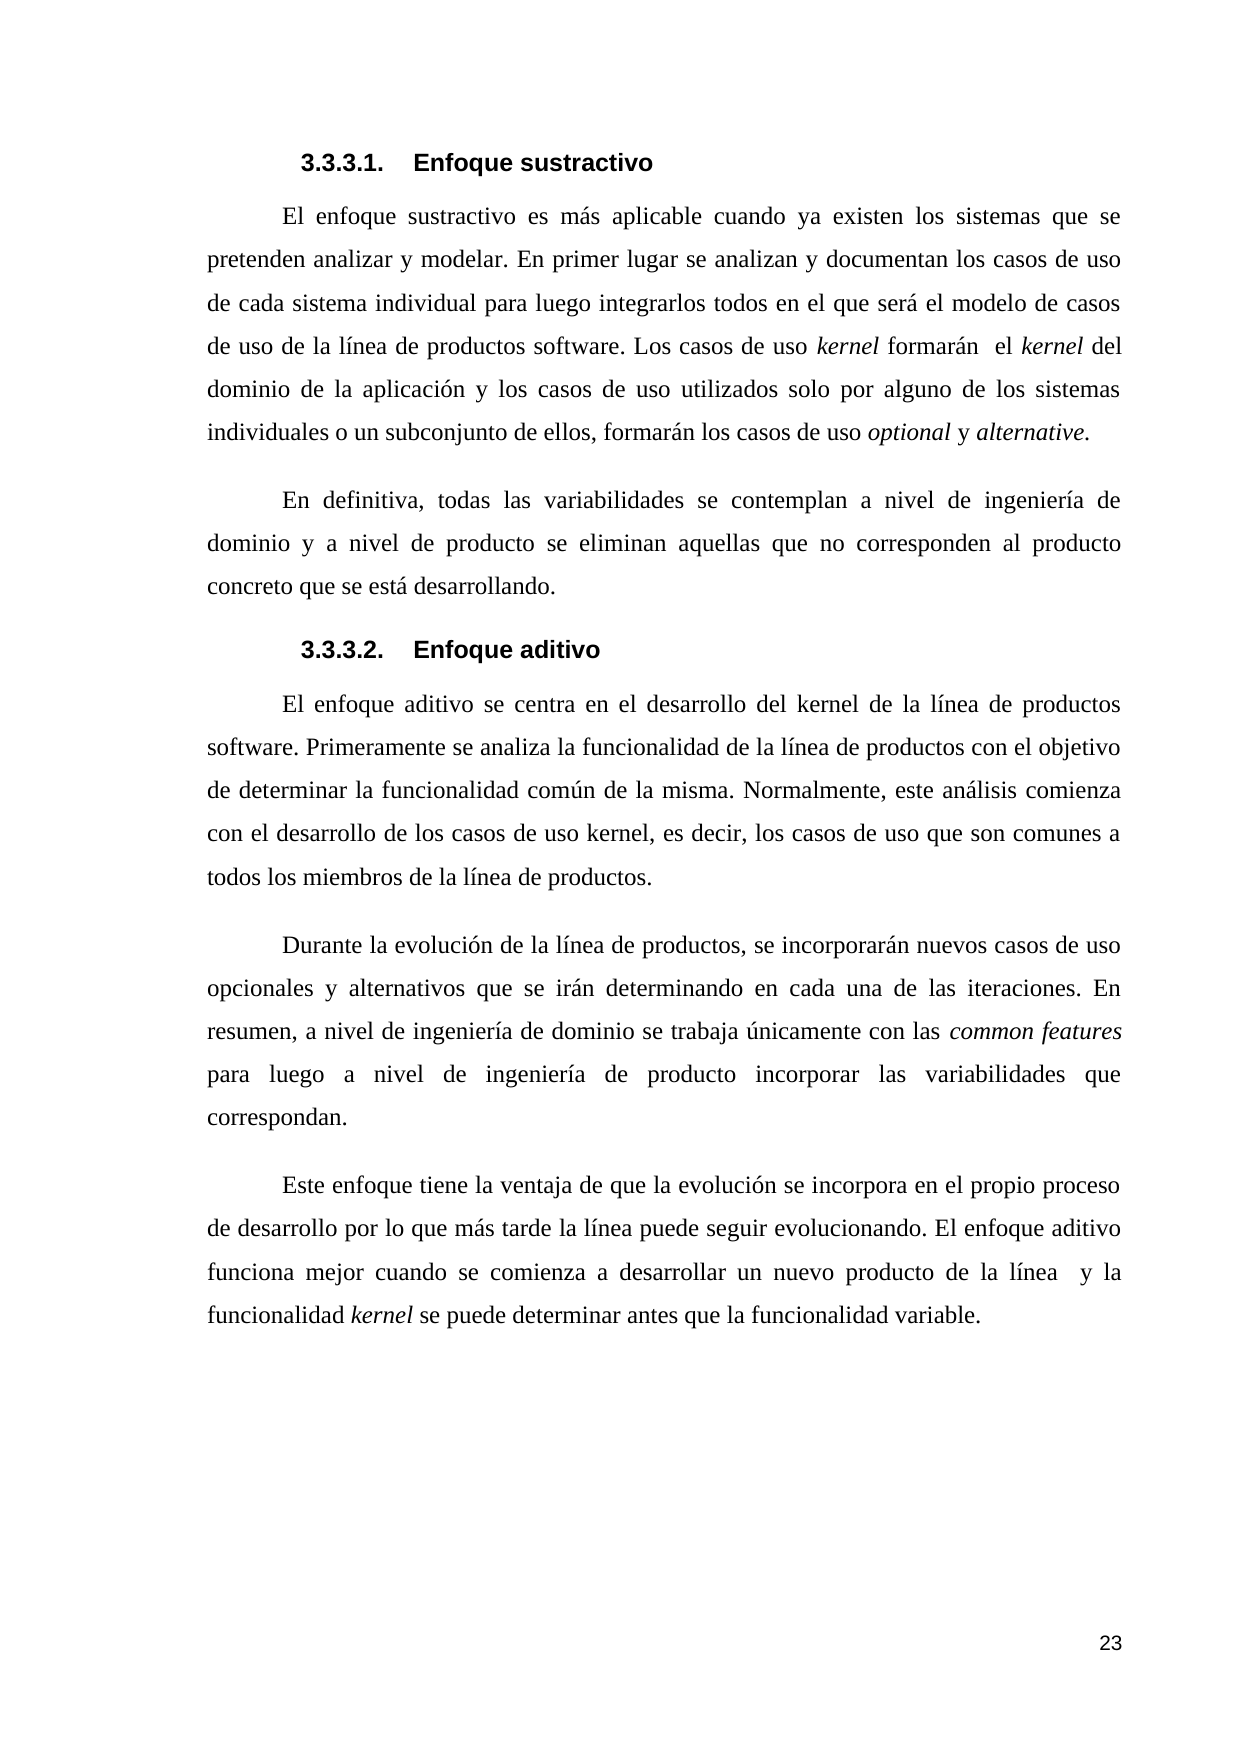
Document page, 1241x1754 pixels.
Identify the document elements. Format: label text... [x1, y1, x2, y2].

text El enfoque aditivo se centra en el desarrollo del kernel de la línea de productos software. Primeramente se analiza la funcionalidad de la línea de productos con el objetivo de determinar la funcionalidad común de la misma. Normalmente, este análisis comienza con el desarrollo de los casos de uso kernel, es decir, los casos de uso que son comunes a todos los miembros de la línea de productos. [207, 689, 1122, 890]
subtitle Enfoque sustractivo [301, 148, 1122, 176]
text Durante la evolución de la línea de productos, se incorporarán nuevos casos de uso opcionales y alternativos que se irán determinando en cada una de las iteraciones. En resumen, a nivel de ingeniería de dominio se trabaja únicamente con las common features para luego a nivel de ingeniería de producto incorporar las variabilidades que correspondan. [207, 930, 1122, 1131]
subtitle Enfoque aditivo [301, 635, 1122, 664]
text El enfoque sustractivo es más aplicable cuando ya existen los sistemas que se pretenden analizar y modelar. En primer lugar se analizan y documentan los casos de uso de cada sistema individual para luego integrarlos todos en el que será el modelo de casos de uso de la línea de productos software. Los casos de uso kernel formarán el kernel del dominio de la aplicación y los casos de uso utilizados solo por alguno de los sistemas individuales o un subconjunto de ellos, formarán los casos de uso optional y alternative. [207, 201, 1122, 446]
text Este enfoque tiene la ventaja de que la evolución se incorpora en el propio proceso de desarrollo por lo que más tarde la línea puede seguir evolucionando. El enfoque aditivo funciona mejor cuando se comienza a desarrollar un nuevo producto de la línea y la funcionalidad kernel se puede determinar antes que la funcionalidad variable. [207, 1170, 1122, 1328]
text En definitiva, todas las variabilidades se contemplan a nivel de ingeniería de dominio y a nivel de producto se eliminan aquellas que no corresponden al producto concreto que se está desarrollando. [207, 485, 1122, 600]
